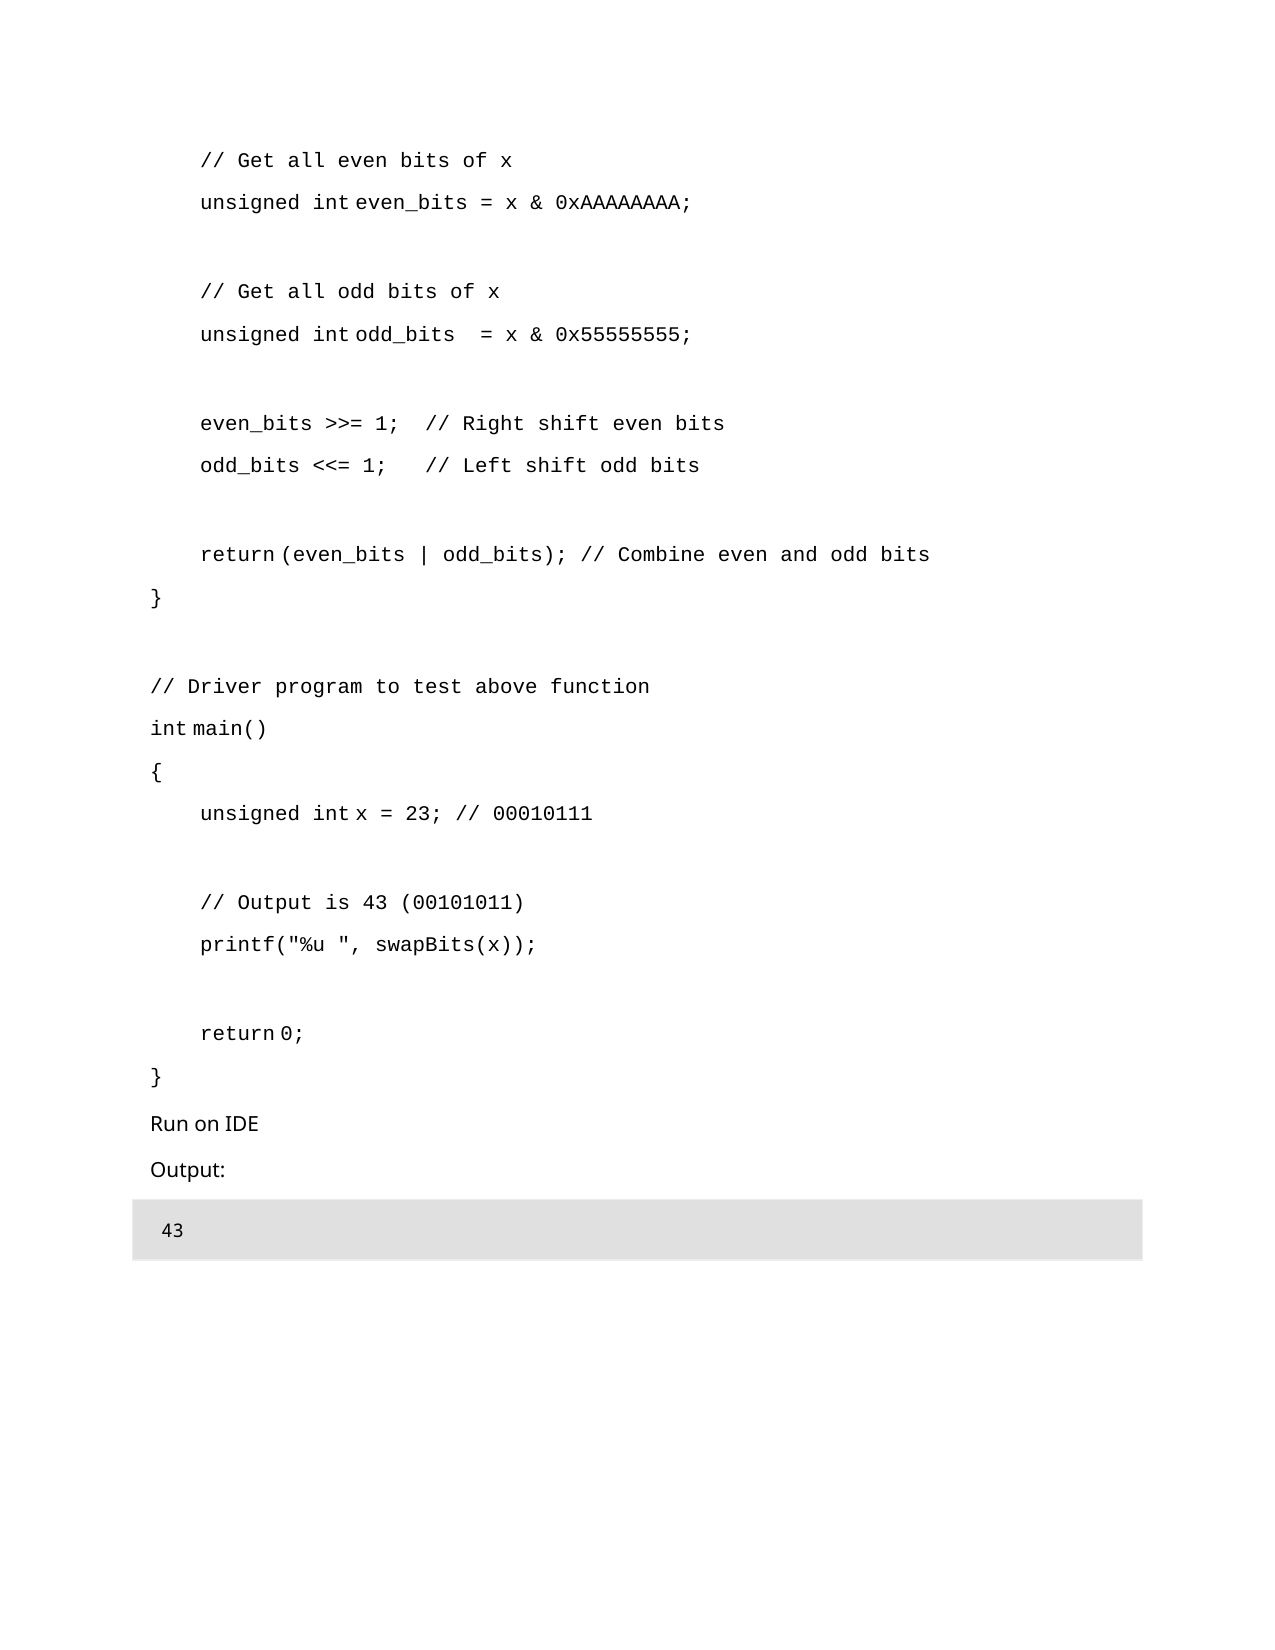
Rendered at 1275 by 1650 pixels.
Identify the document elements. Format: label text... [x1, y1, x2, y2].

text Run on IDE [150, 1108, 1125, 1138]
text 43 [133, 1200, 1142, 1259]
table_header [150, 150, 1134, 1108]
text Output: [150, 1155, 1125, 1183]
